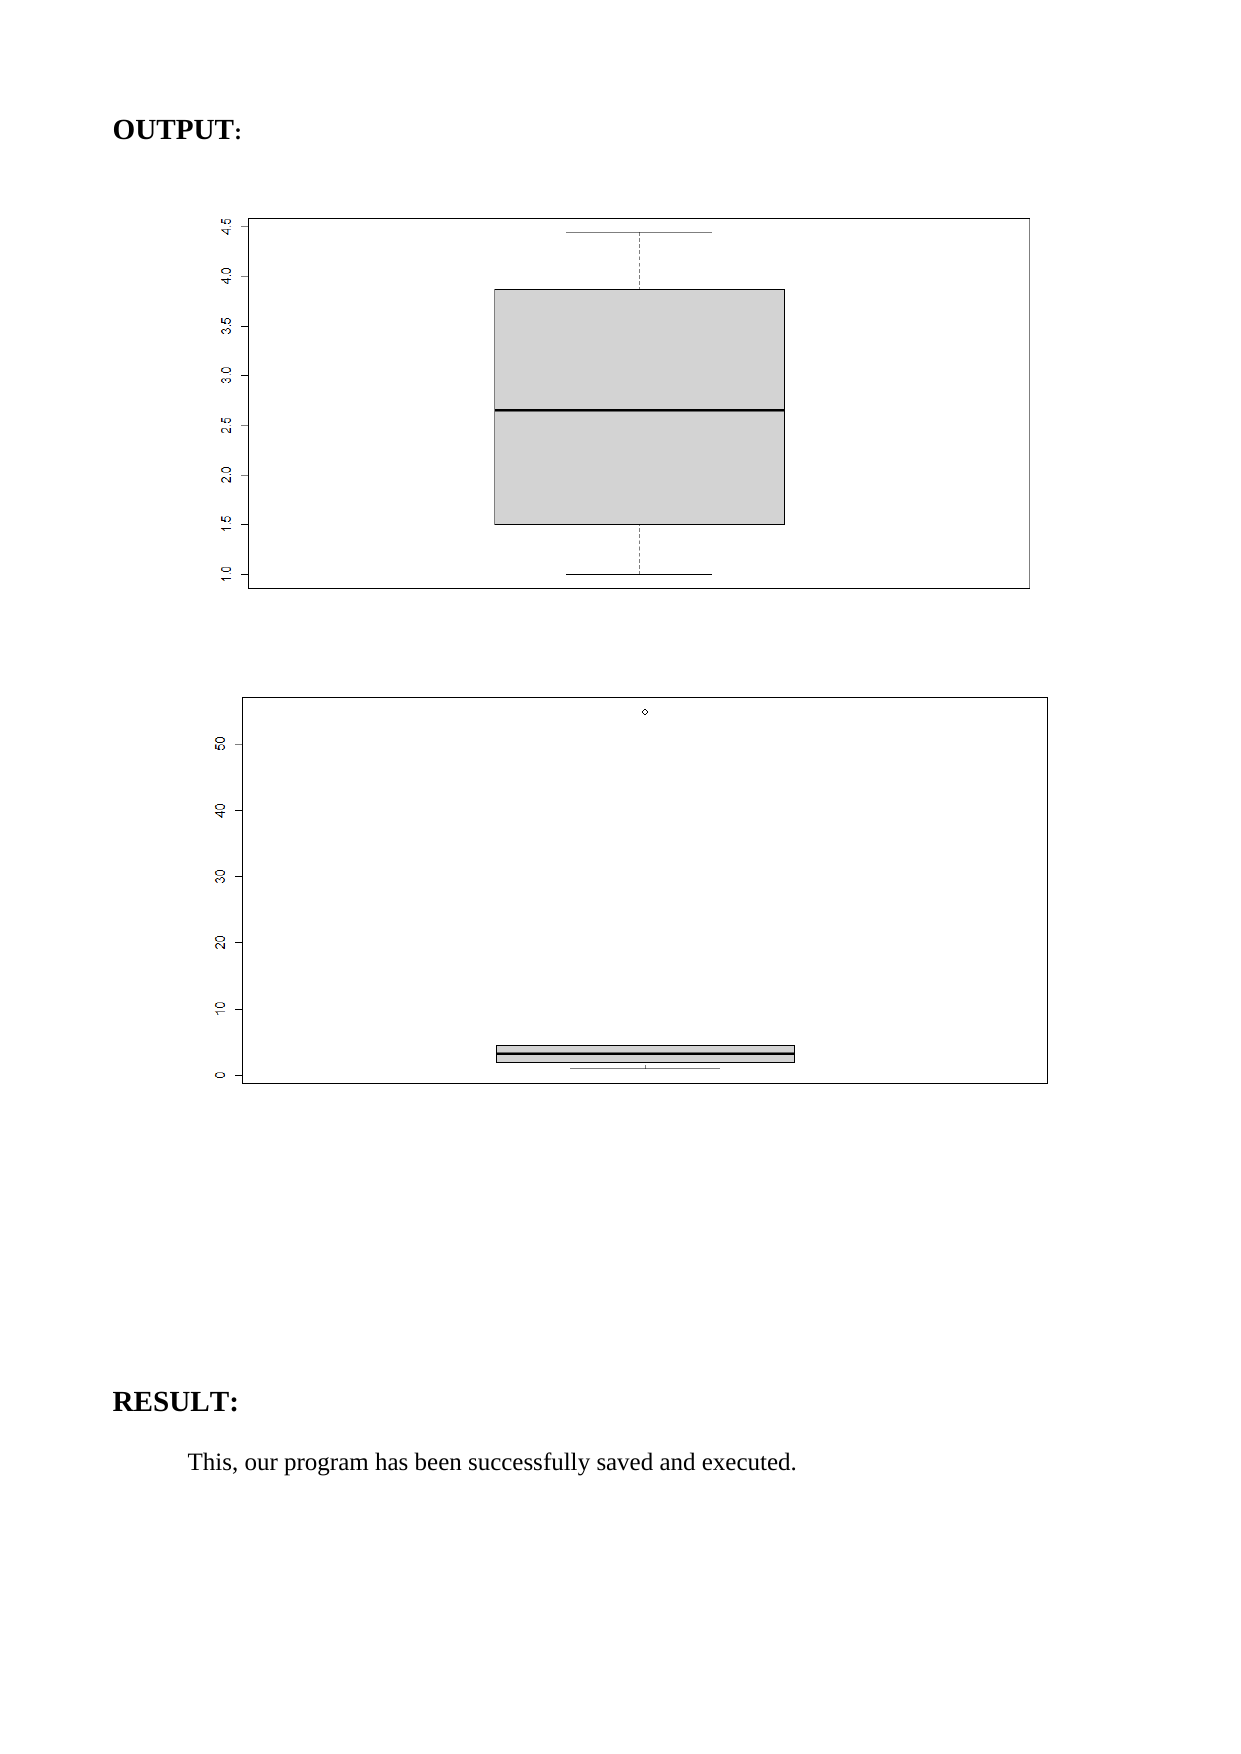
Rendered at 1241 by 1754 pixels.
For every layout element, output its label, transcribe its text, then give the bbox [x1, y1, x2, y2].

text This, our program has been successfully saved and executed. [112, 1447, 1128, 1476]
text RESULT: [112, 1384, 1128, 1418]
picture [193, 655, 1077, 1126]
text OUTPUT: [112, 112, 1128, 146]
picture [203, 179, 1037, 594]
